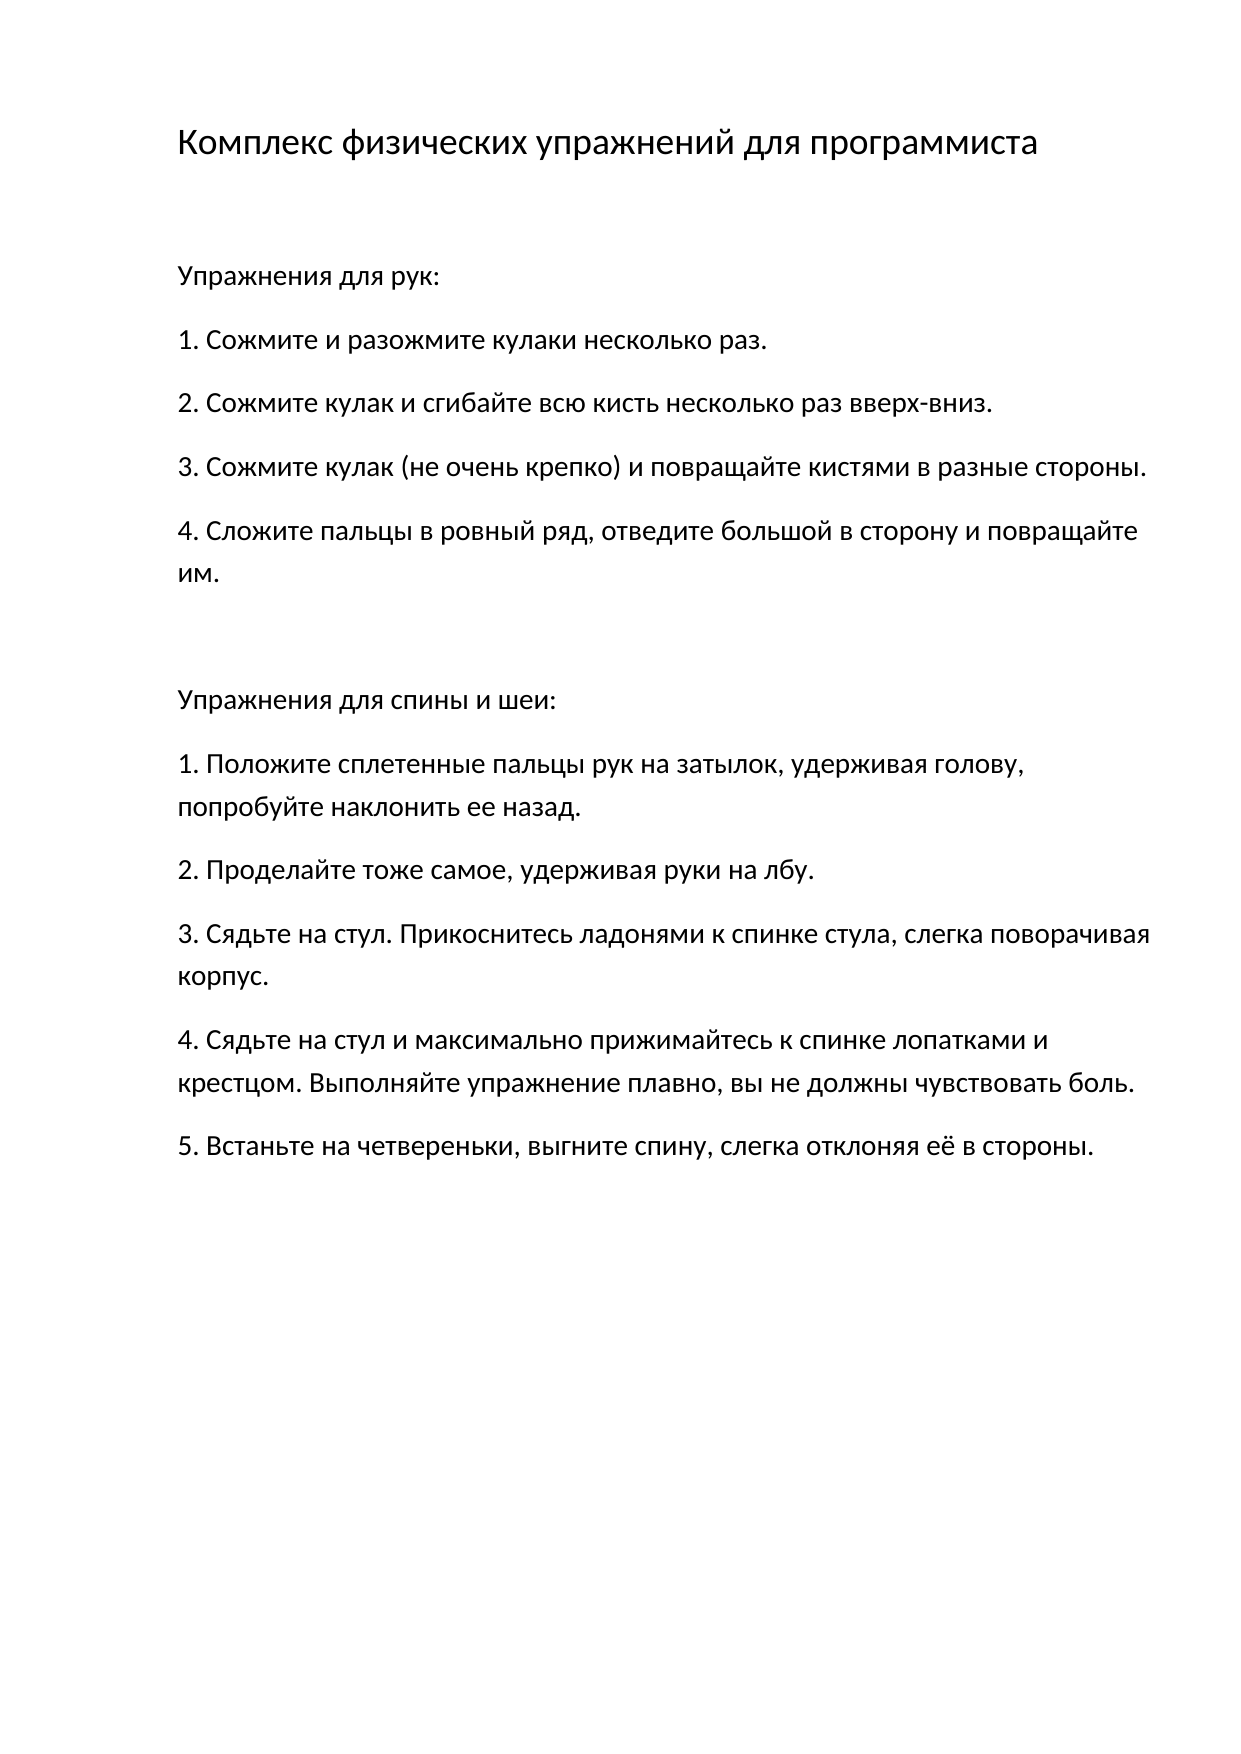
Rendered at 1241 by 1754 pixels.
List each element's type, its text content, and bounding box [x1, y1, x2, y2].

text 4. Сложите пальцы в ровный ряд, отведите большой в сторону и повращайте им. [177, 512, 1152, 590]
text 1. Положите сплетенные пальцы рук на затылок, удерживая голову, попробуйте наклонить ее назад. [177, 745, 1152, 823]
text 3. Сядьте на стул. Прикоснитесь ладонями к спинке стула, слегка поворачивая корпус. [177, 915, 1152, 993]
text Упражнения для рук: [177, 257, 1152, 293]
text 4. Сядьте на стул и максимально прижимайтесь к спинке лопатками и крестцом. Выполняйте упражнение плавно, вы не должны чувствовать боль. [177, 1021, 1152, 1099]
text Комплекс физических упражнений для программиста [177, 118, 1152, 164]
text 2. Сожмите кулак и сгибайте всю кисть несколько раз вверх-вниз. [177, 384, 1152, 420]
text 2. Проделайте тоже самое, удерживая руки на лбу. [177, 851, 1152, 887]
text 1. Сожмите и разожмите кулаки несколько раз. [177, 321, 1152, 357]
text 3. Сожмите кулак (не очень крепко) и повращайте кистями в разные стороны. [177, 448, 1152, 484]
text 5. Встаньте на четвереньки, выгните спину, слегка отклоняя её в стороны. [177, 1127, 1152, 1163]
text Упражнения для спины и шеи: [177, 681, 1152, 717]
